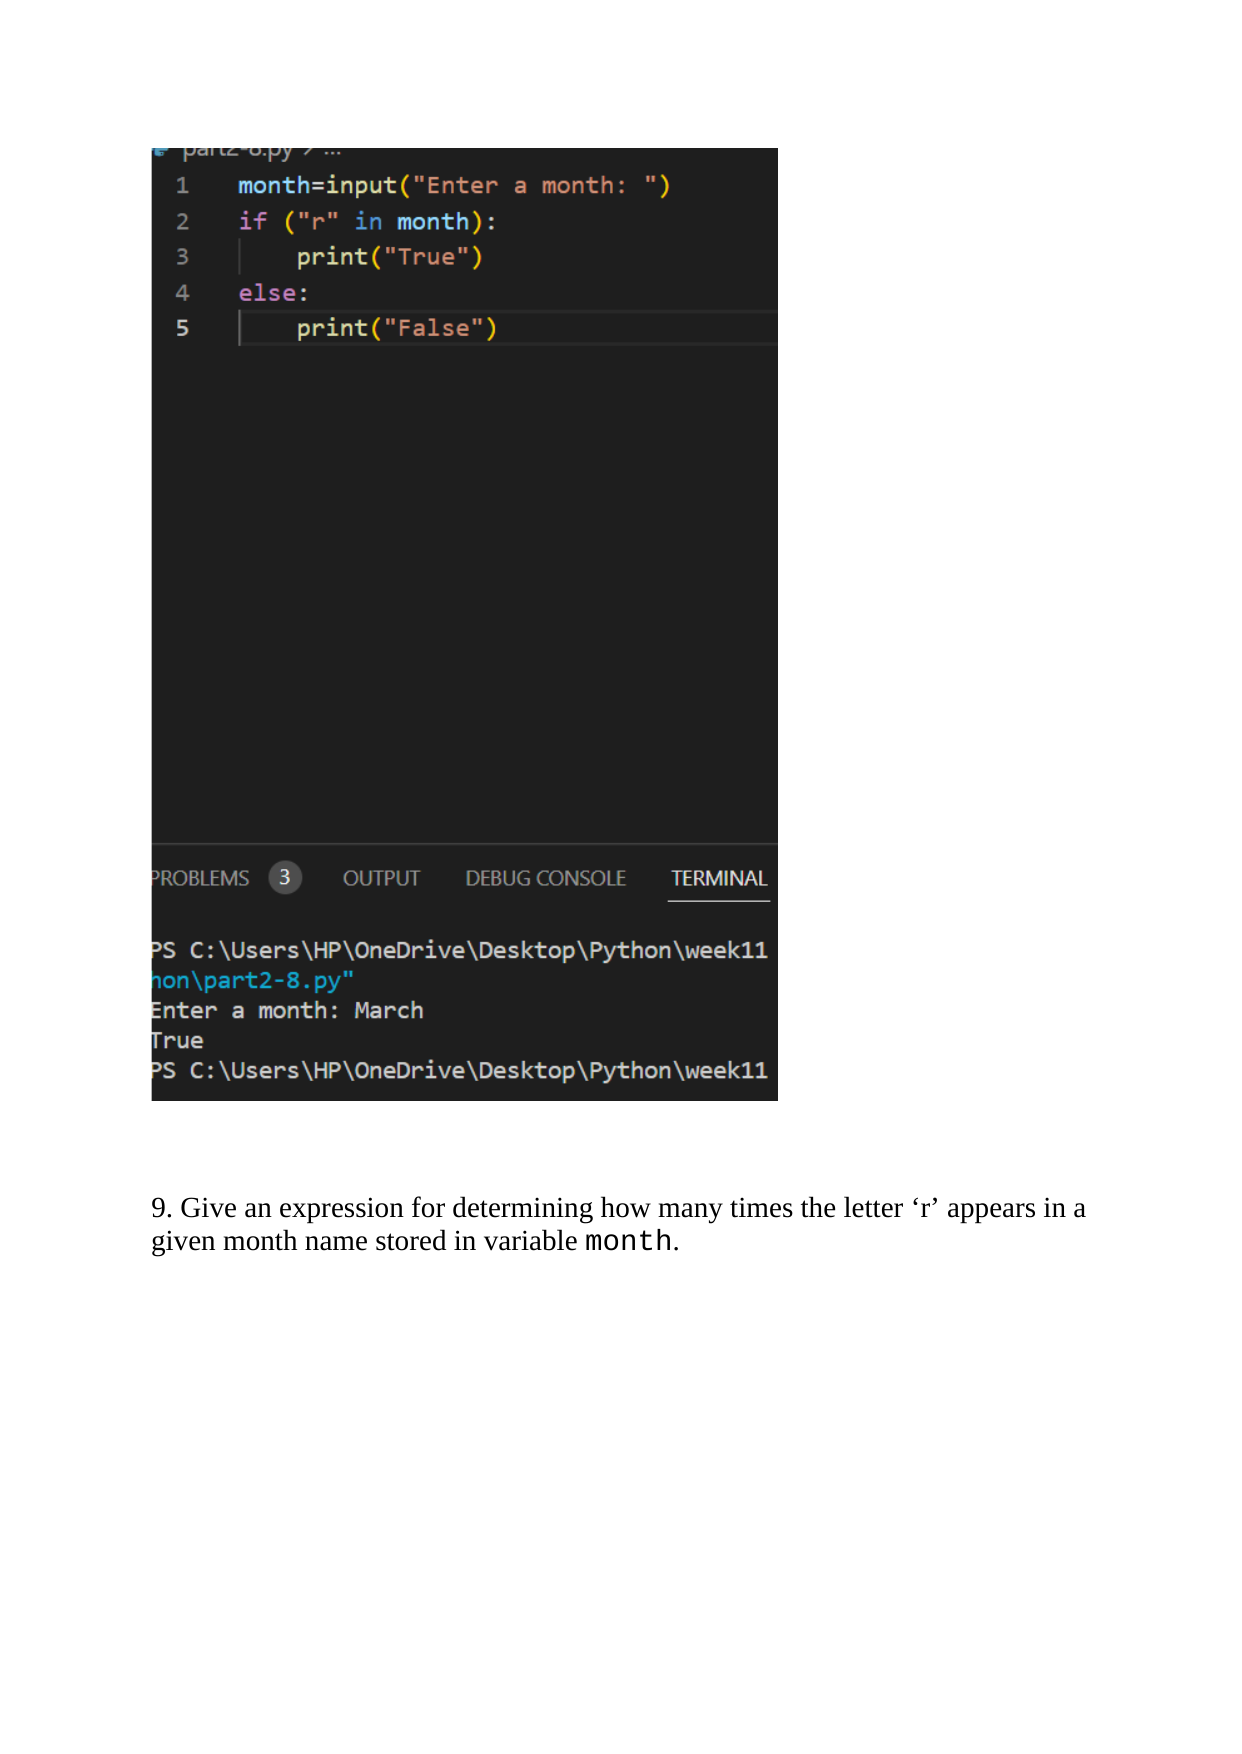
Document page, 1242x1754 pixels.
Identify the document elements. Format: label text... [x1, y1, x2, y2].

picture [151, 148, 778, 1101]
text 9. Give an expression for determining how many times the letter ‘r’ appears in a given month name stored in variable month. [151, 1192, 1093, 1259]
